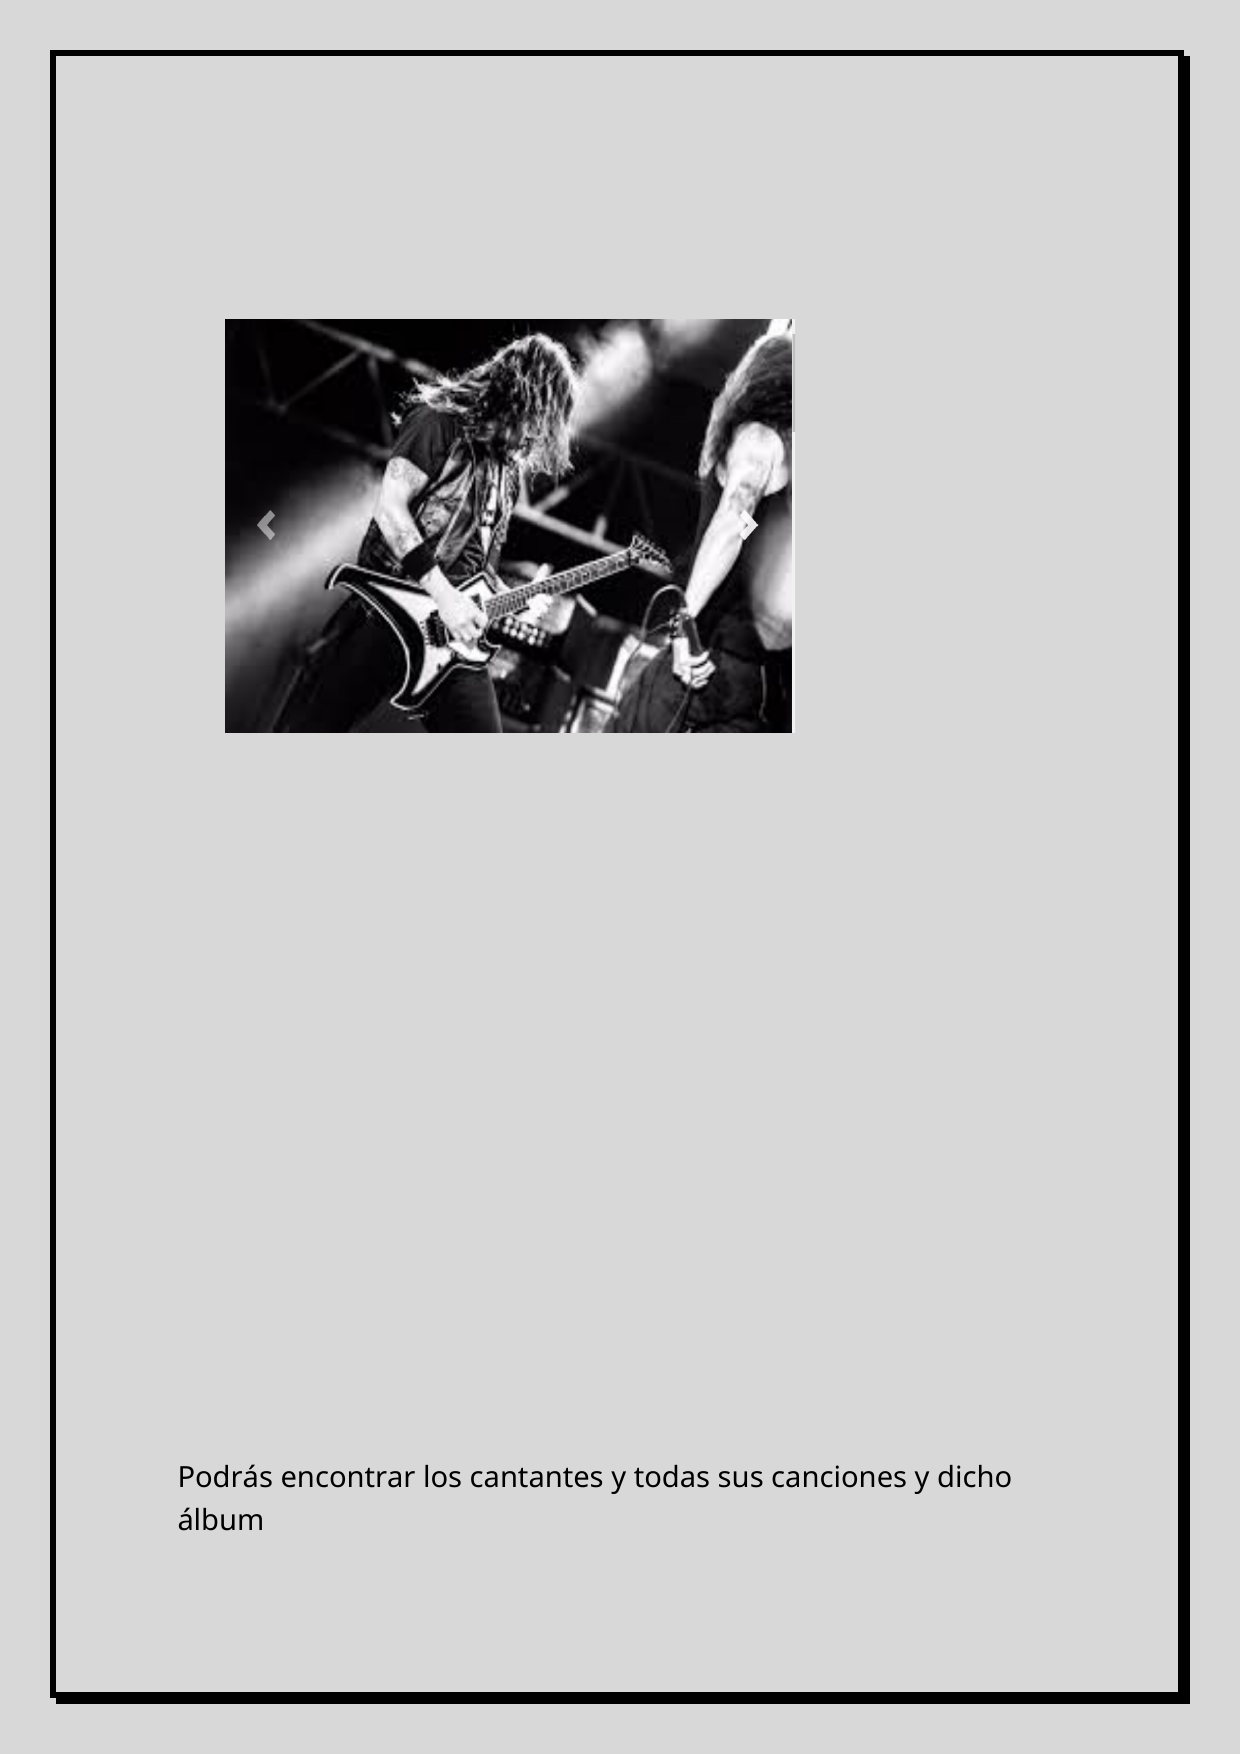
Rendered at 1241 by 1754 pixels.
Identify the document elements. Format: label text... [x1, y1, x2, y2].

picture [223, 319, 796, 737]
text Podrás encontrar los cantantes y todas sus canciones y dicho álbum [177, 1457, 1057, 1539]
